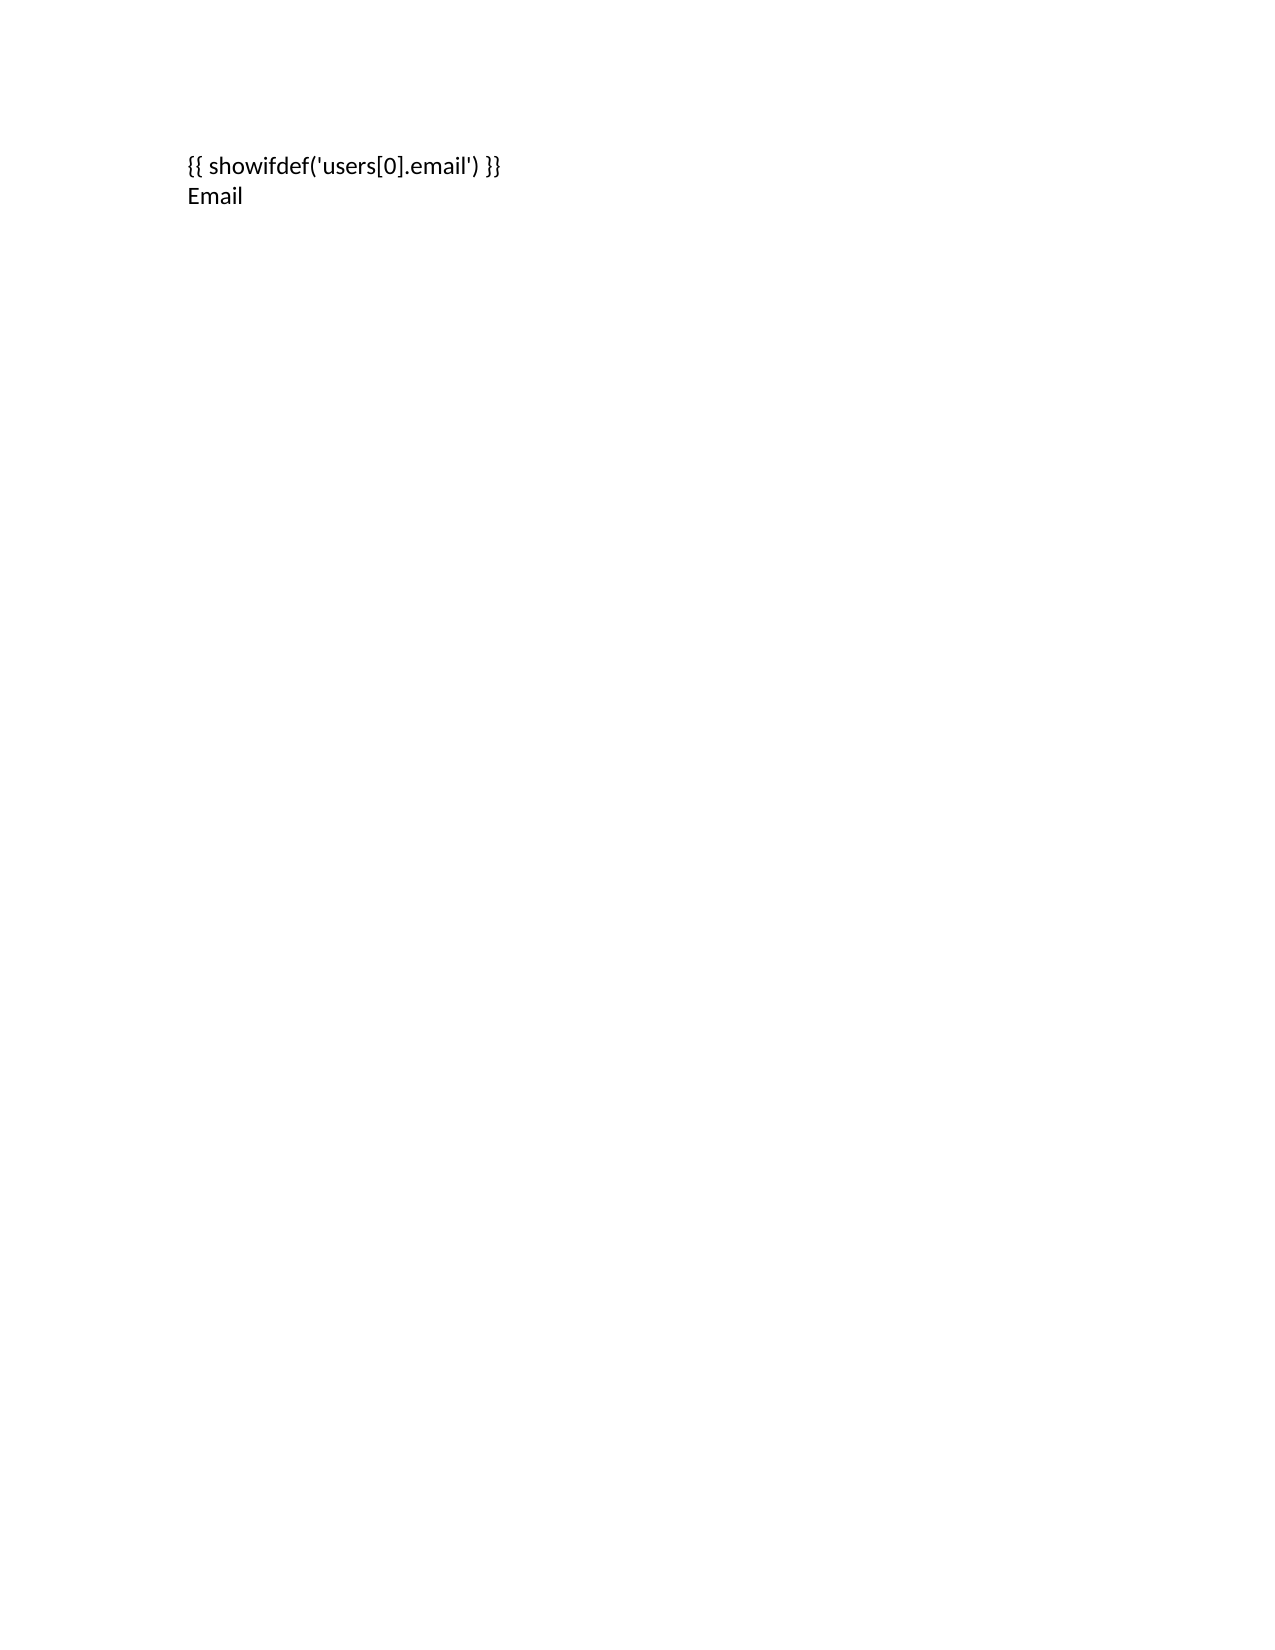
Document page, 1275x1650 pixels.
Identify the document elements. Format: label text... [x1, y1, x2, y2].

list Email [187, 181, 1125, 211]
list {{ showifdef('users[0].email') }} [187, 150, 1125, 181]
